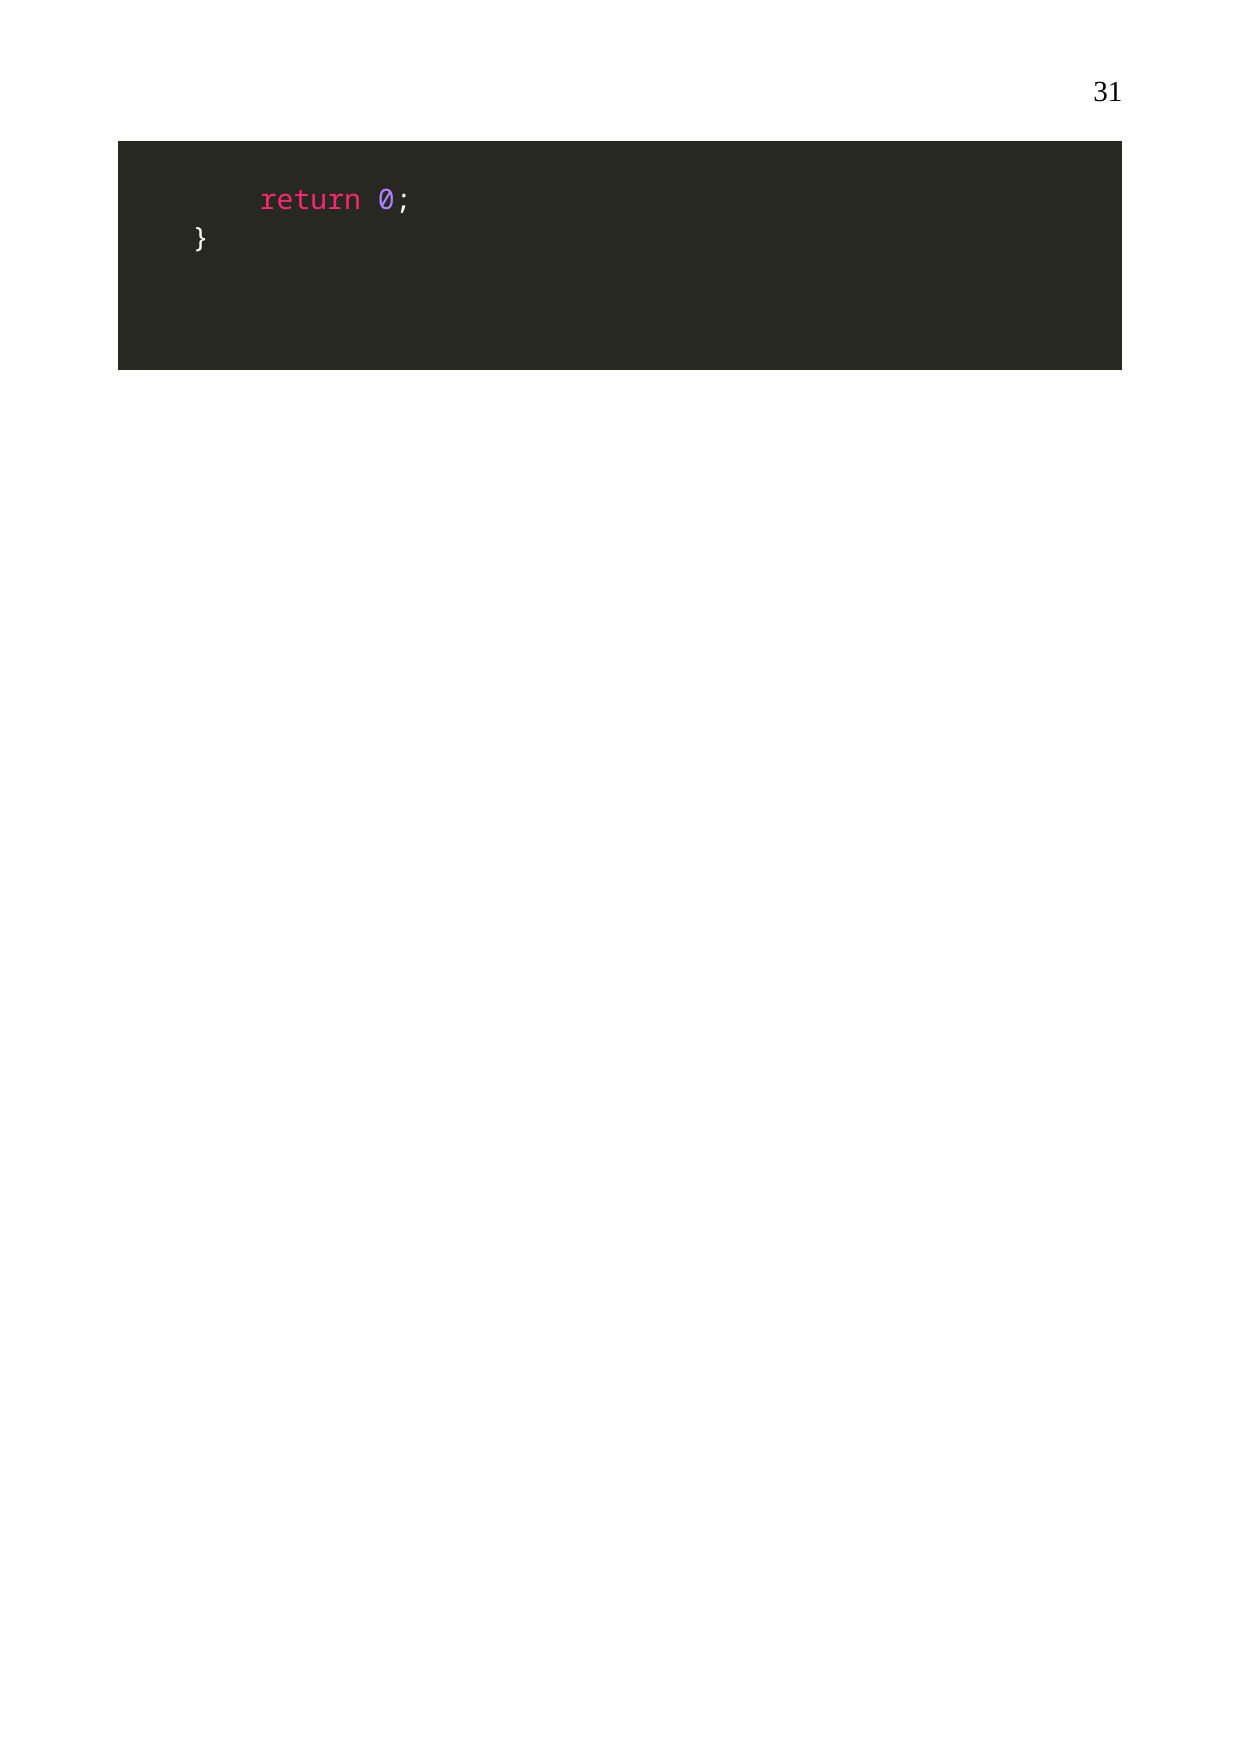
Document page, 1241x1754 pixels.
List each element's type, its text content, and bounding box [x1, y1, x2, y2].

text } [118, 218, 1122, 256]
text return 0; [118, 179, 1122, 218]
